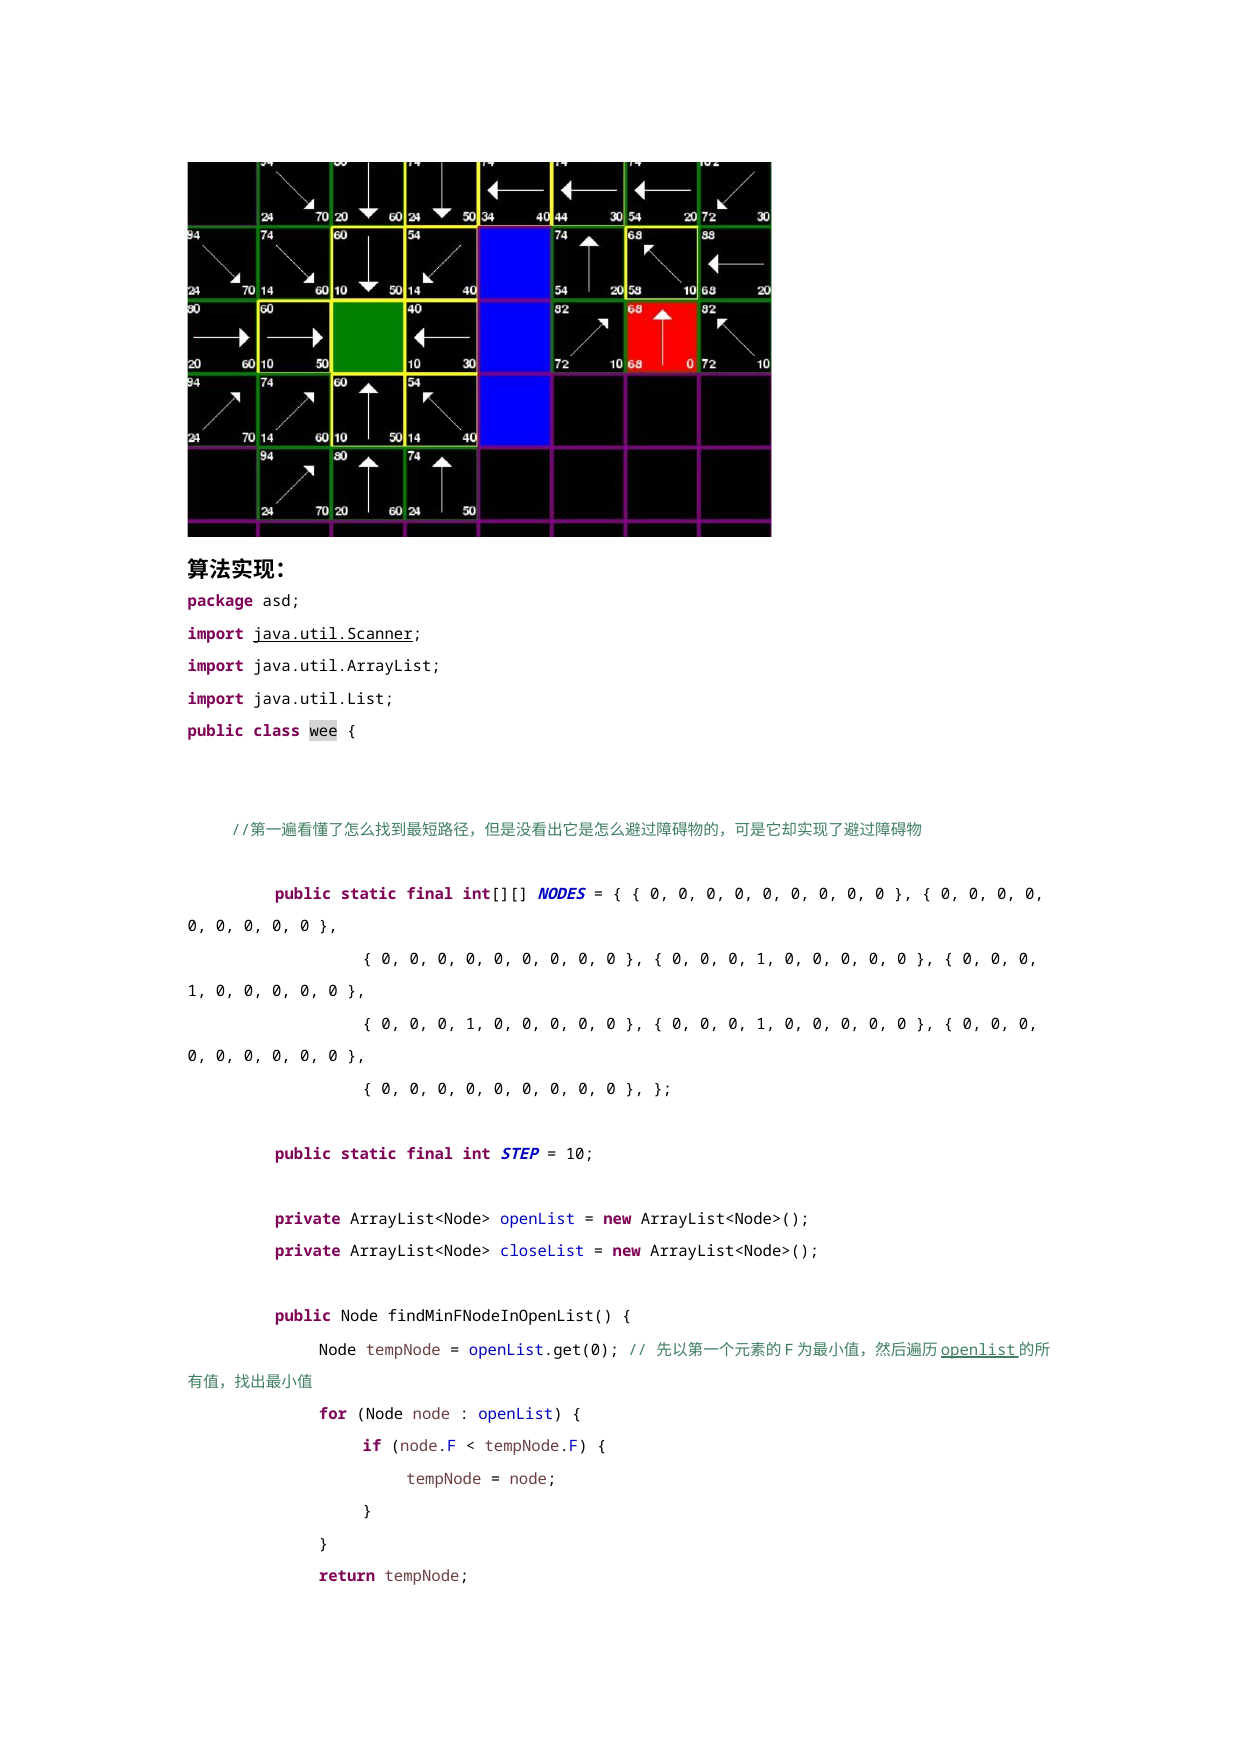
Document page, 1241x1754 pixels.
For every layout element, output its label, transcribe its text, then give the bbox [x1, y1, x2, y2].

text if (node.F < tempNode.F) { [187, 1429, 1053, 1462]
text import java.util.ArrayList; [187, 649, 1053, 682]
text public static final int STEP = 10; [187, 1137, 1053, 1169]
text return tempNode; [187, 1559, 1053, 1592]
text //第一遍看懂了怎么找到最短路径，但是没看出它是怎么避过障碍物的，可是它却实现了避过障碍物 [187, 812, 1053, 844]
text private ArrayList<Node> closeList = new ArrayList<Node>(); [187, 1234, 1053, 1267]
text tempNode = node; [187, 1462, 1053, 1494]
text { 0, 0, 0, 0, 0, 0, 0, 0, 0 }, }; [187, 1072, 1053, 1104]
text { 0, 0, 0, 0, 0, 0, 0, 0, 0 }, { 0, 0, 0, 1, 0, 0, 0, 0, 0 }, { 0, 0, 0, 1, 0, 0, 0, 0, 0 }, [187, 942, 1053, 1007]
text public static final int[][] NODES = { { 0, 0, 0, 0, 0, 0, 0, 0, 0 }, { 0, 0, 0, 0, 0, 0, 0, 0, 0 }, [187, 877, 1053, 942]
text public Node findMinFNodeInOpenList() { [187, 1299, 1053, 1332]
text public class wee { [187, 714, 1053, 747]
text import java.util.List; [187, 682, 1053, 714]
picture [187, 162, 777, 537]
text } [187, 1527, 1053, 1559]
text private ArrayList<Node> openList = new ArrayList<Node>(); [187, 1202, 1053, 1234]
text Node tempNode = openList.get(0); // 先以第一个元素的F为最小值，然后遍历openlist的所有值，找出最小值 [187, 1332, 1053, 1397]
text 算法实现： [187, 552, 1053, 584]
text { 0, 0, 0, 1, 0, 0, 0, 0, 0 }, { 0, 0, 0, 1, 0, 0, 0, 0, 0 }, { 0, 0, 0, 0, 0, 0, 0, 0, 0 }, [187, 1007, 1053, 1072]
text import java.util.Scanner; [187, 617, 1053, 649]
text } [187, 1494, 1053, 1527]
text package asd; [187, 584, 1053, 617]
text for (Node node : openList) { [187, 1397, 1053, 1429]
